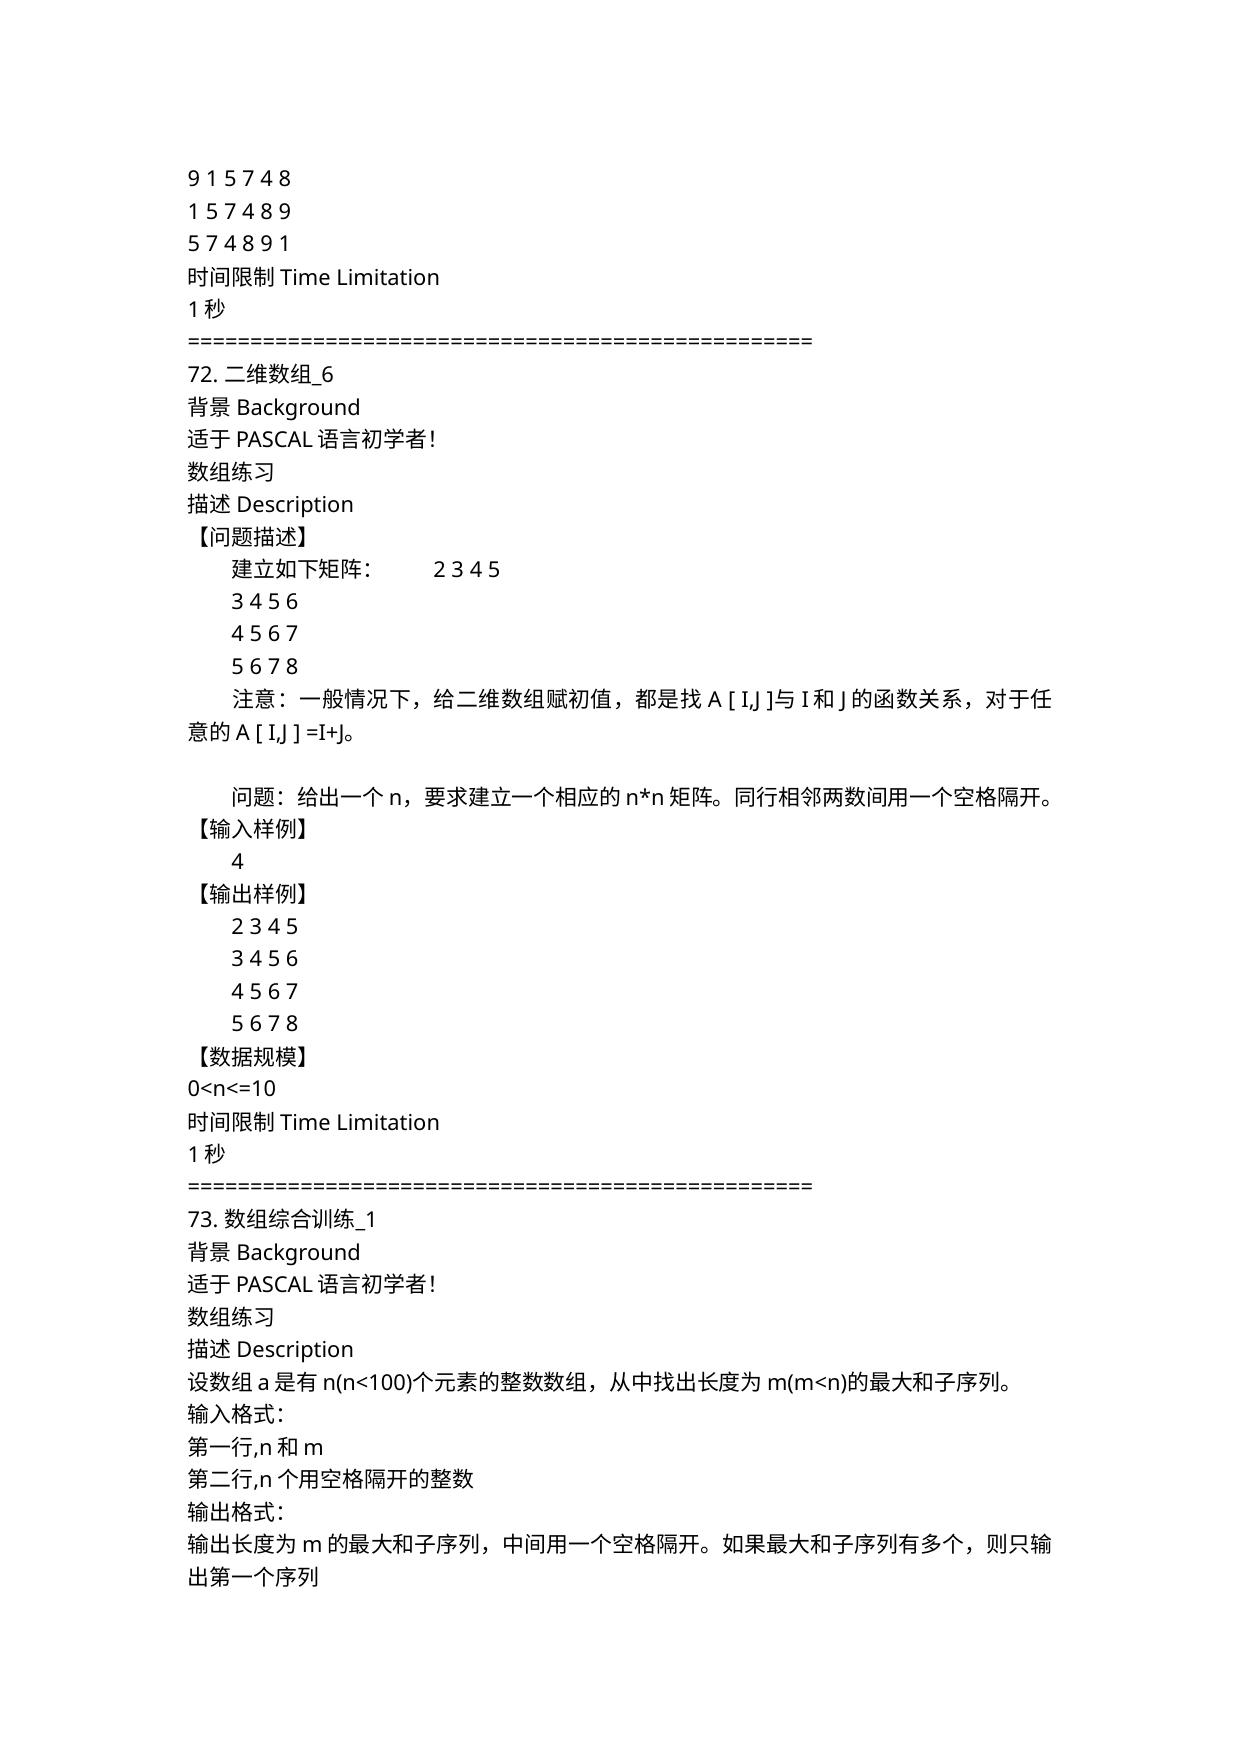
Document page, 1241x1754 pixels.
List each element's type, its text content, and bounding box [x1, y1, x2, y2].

text 背景 Background [187, 1234, 1053, 1267]
text ================================================== [187, 1169, 1053, 1202]
text 2 3 4 5 [187, 909, 1053, 942]
text 5 6 7 8 [187, 1007, 1053, 1039]
text 数组练习 [187, 1299, 1053, 1332]
text 输出长度为m的最大和子序列，中间用一个空格隔开。如果最大和子序列有多个，则只输出第一个序列 [187, 1527, 1053, 1592]
text 第二行,n个用空格隔开的整数 [187, 1462, 1053, 1494]
text 描述 Description [187, 487, 1053, 519]
text 3 4 5 6 [187, 584, 1053, 617]
text 建立如下矩阵： 2 3 4 5 [187, 552, 1053, 584]
text 设数组a是有n(n<100)个元素的整数数组，从中找出长度为m(m<n)的最大和子序列。 [187, 1364, 1053, 1397]
text 【问题描述】 [187, 519, 1053, 552]
text 1 5 7 4 8 9 [187, 194, 1053, 227]
text 适于PASCAL语言初学者！ [187, 1267, 1053, 1299]
text 注意：一般情况下，给二维数组赋初值，都是找A [ I,J ]与I和J的函数关系，对于任意的A [ I,J ] =I+J。 [187, 682, 1053, 747]
text 背景 Background [187, 389, 1053, 422]
text 数组练习 [187, 454, 1053, 487]
text 【输入样例】 [187, 812, 1053, 844]
text 4 5 6 7 [187, 617, 1053, 649]
text 问题：给出一个n，要求建立一个相应的n*n矩阵。同行相邻两数间用一个空格隔开。 [187, 779, 1053, 812]
text 时间限制 Time Limitation [187, 1104, 1053, 1137]
text 4 5 6 7 [187, 974, 1053, 1007]
text 时间限制 Time Limitation [187, 259, 1053, 292]
text 4 [187, 844, 1053, 877]
text 【输出样例】 [187, 877, 1053, 909]
text ================================================== [187, 324, 1053, 357]
text 73. 数组综合训练_1 [187, 1202, 1053, 1234]
text 5 7 4 8 9 1 [187, 227, 1053, 259]
text 5 6 7 8 [187, 649, 1053, 682]
text 输出格式： [187, 1494, 1053, 1527]
text 1秒 [187, 292, 1053, 324]
text 描述 Description [187, 1332, 1053, 1364]
text 【数据规模】 [187, 1039, 1053, 1072]
text 3 4 5 6 [187, 942, 1053, 974]
text 9 1 5 7 4 8 [187, 162, 1053, 194]
text 0<n<=10 [187, 1072, 1053, 1104]
text 1秒 [187, 1137, 1053, 1169]
text 输入格式： [187, 1397, 1053, 1429]
text 72. 二维数组_6 [187, 357, 1053, 389]
text 适于PASCAL语言初学者！ [187, 422, 1053, 454]
text 第一行,n和m [187, 1429, 1053, 1462]
